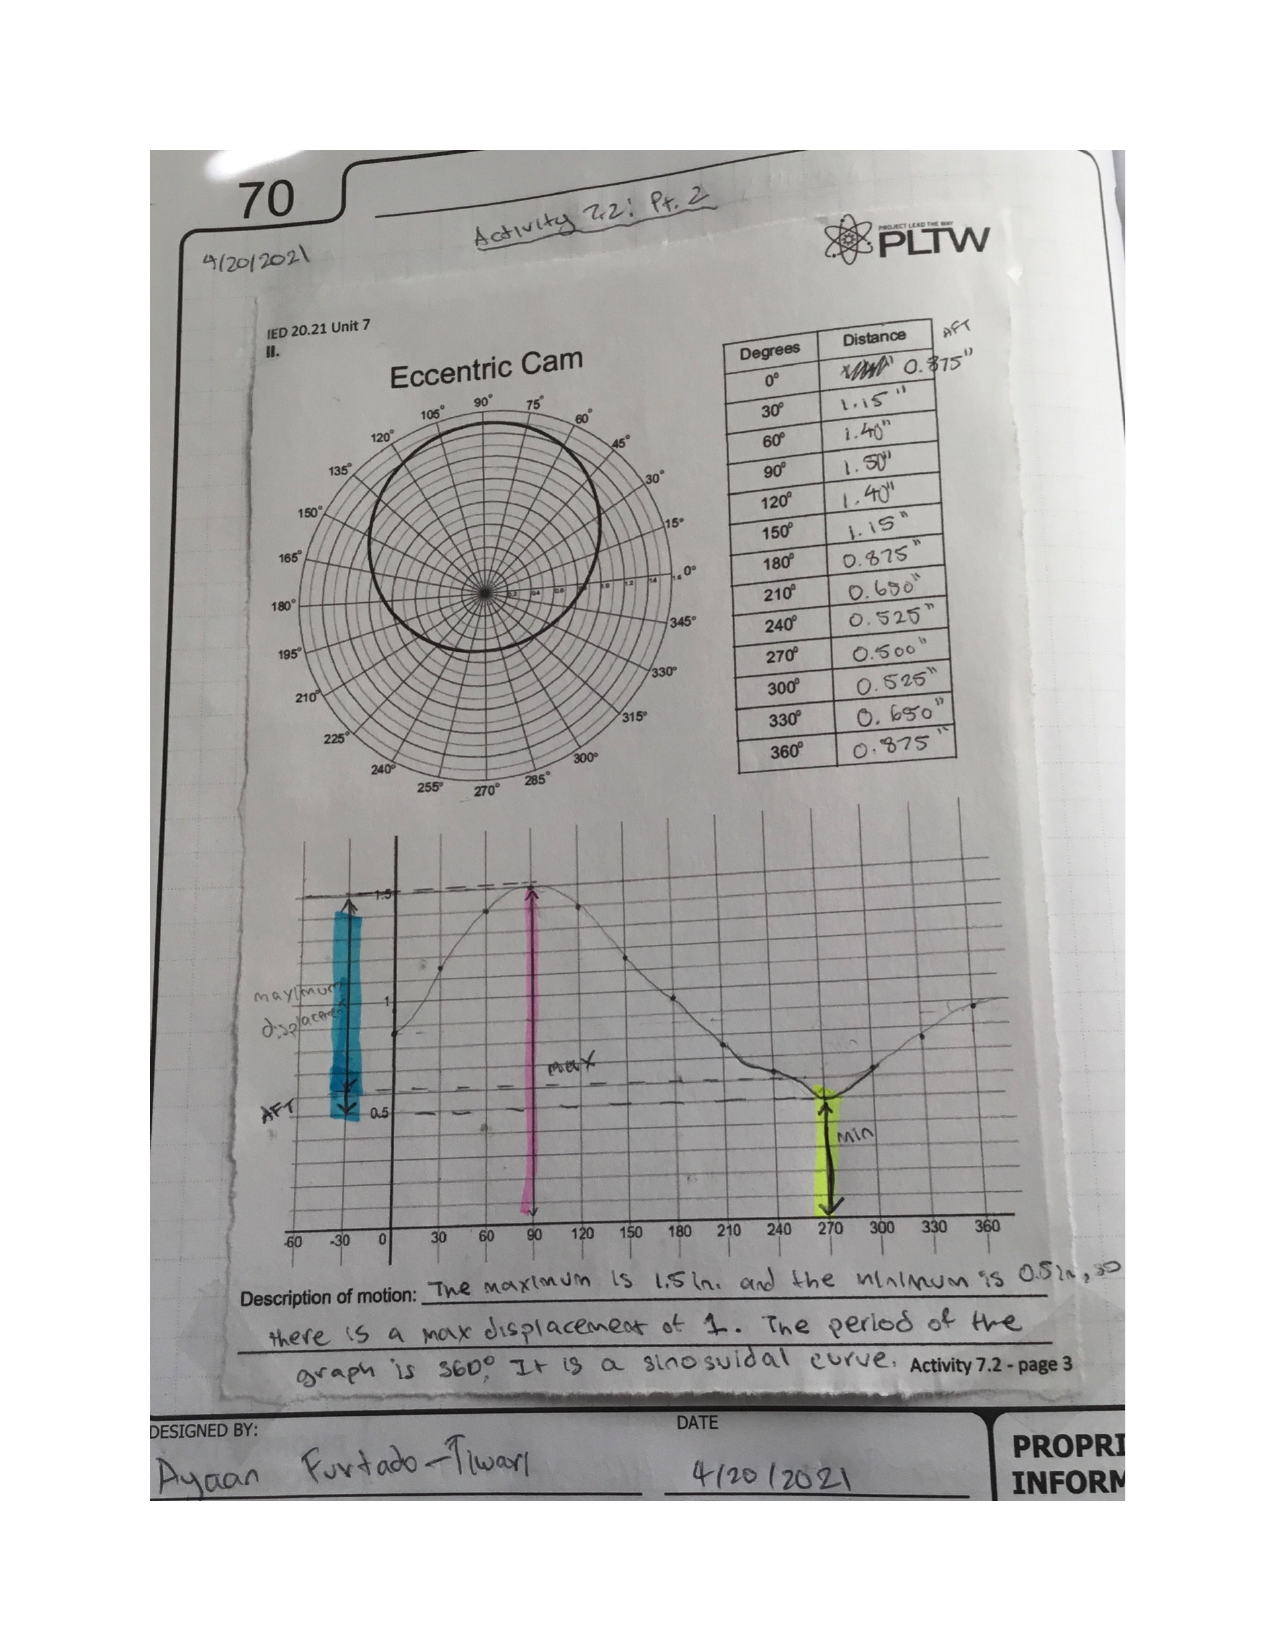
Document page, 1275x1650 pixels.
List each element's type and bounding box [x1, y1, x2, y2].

picture [150, 150, 1125, 1501]
